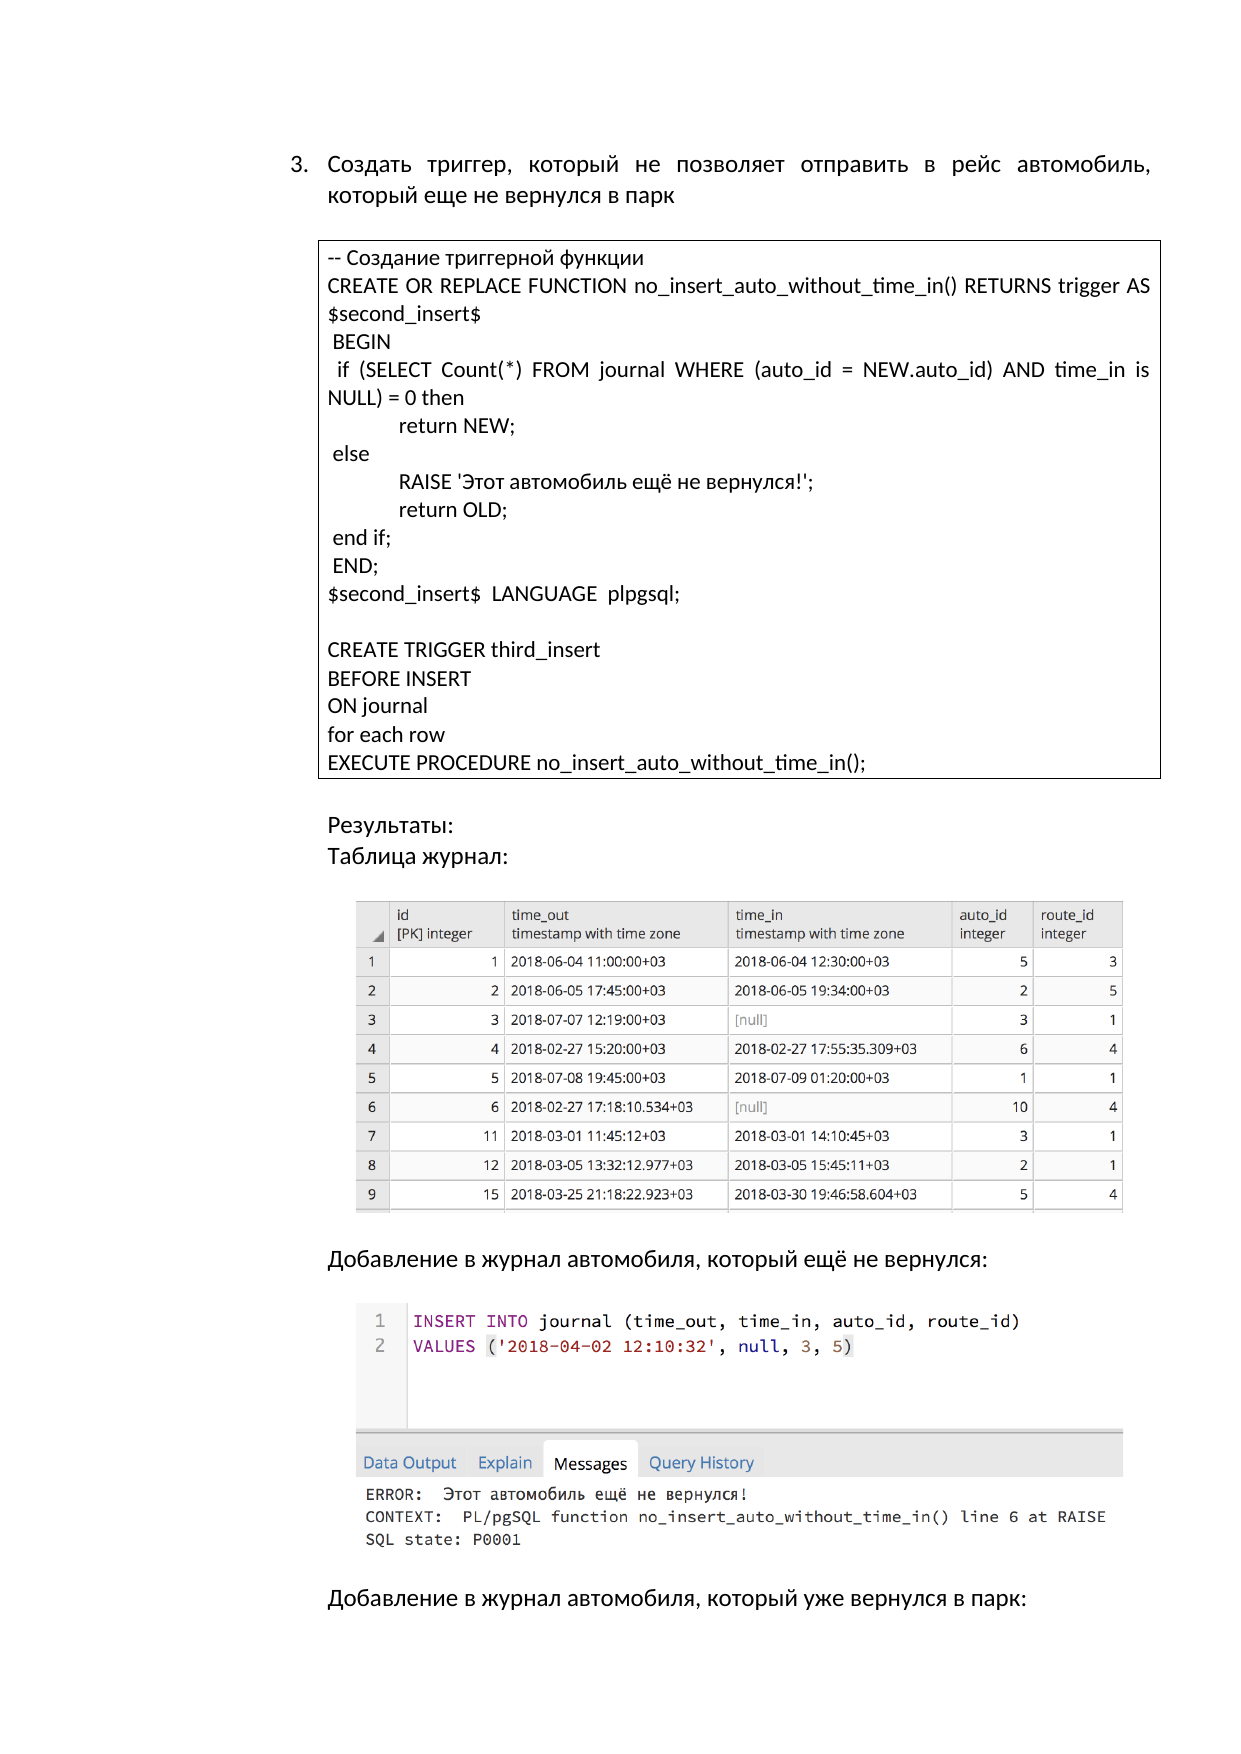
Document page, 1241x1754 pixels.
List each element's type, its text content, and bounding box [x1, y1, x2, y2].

text CREATE TRIGGER third_insert [319, 632, 1160, 661]
list Создать триггер, который не позволяет отправить в рейс автомобиль, который еще не вернулся в парк [290, 149, 1152, 210]
text if (SELECT Count(*) FROM journal WHERE (auto_id = NEW.auto_id) AND time_in is NULL) = 0 then [319, 352, 1160, 408]
text BEGIN [319, 324, 1160, 352]
text else [319, 436, 1160, 464]
text EXECUTE PROCEDURE no_insert_auto_without_time_in(); [319, 744, 1160, 778]
text $second_insert$ LANGUAGE plpgsql; [319, 576, 1160, 608]
text -- Создание триггерной функции [319, 241, 1160, 268]
text RAISE 'Этот автомобиль ещё не вернулся!'; [319, 464, 1160, 492]
text CREATE OR REPLACE FUNCTION no_insert_auto_without_time_in() RETURNS trigger AS $second_insert$ [319, 268, 1160, 324]
text return NEW; [319, 408, 1160, 436]
text Добавление в журнал автомобиля, который ещё не вернулся: [327, 1243, 1152, 1273]
text END; [319, 548, 1160, 576]
text Добавление в журнал автомобиля, который уже вернулся в парк: [327, 1582, 1152, 1613]
text Результаты: [327, 809, 1152, 840]
text ON journal [319, 688, 1160, 717]
picture [355, 901, 1124, 1213]
picture [355, 1303, 1124, 1552]
text BEFORE INSERT [319, 661, 1160, 688]
text return OLD; [319, 492, 1160, 520]
text for each row [319, 717, 1160, 744]
text Таблица журнал: [327, 840, 1152, 870]
text end if; [319, 520, 1160, 548]
